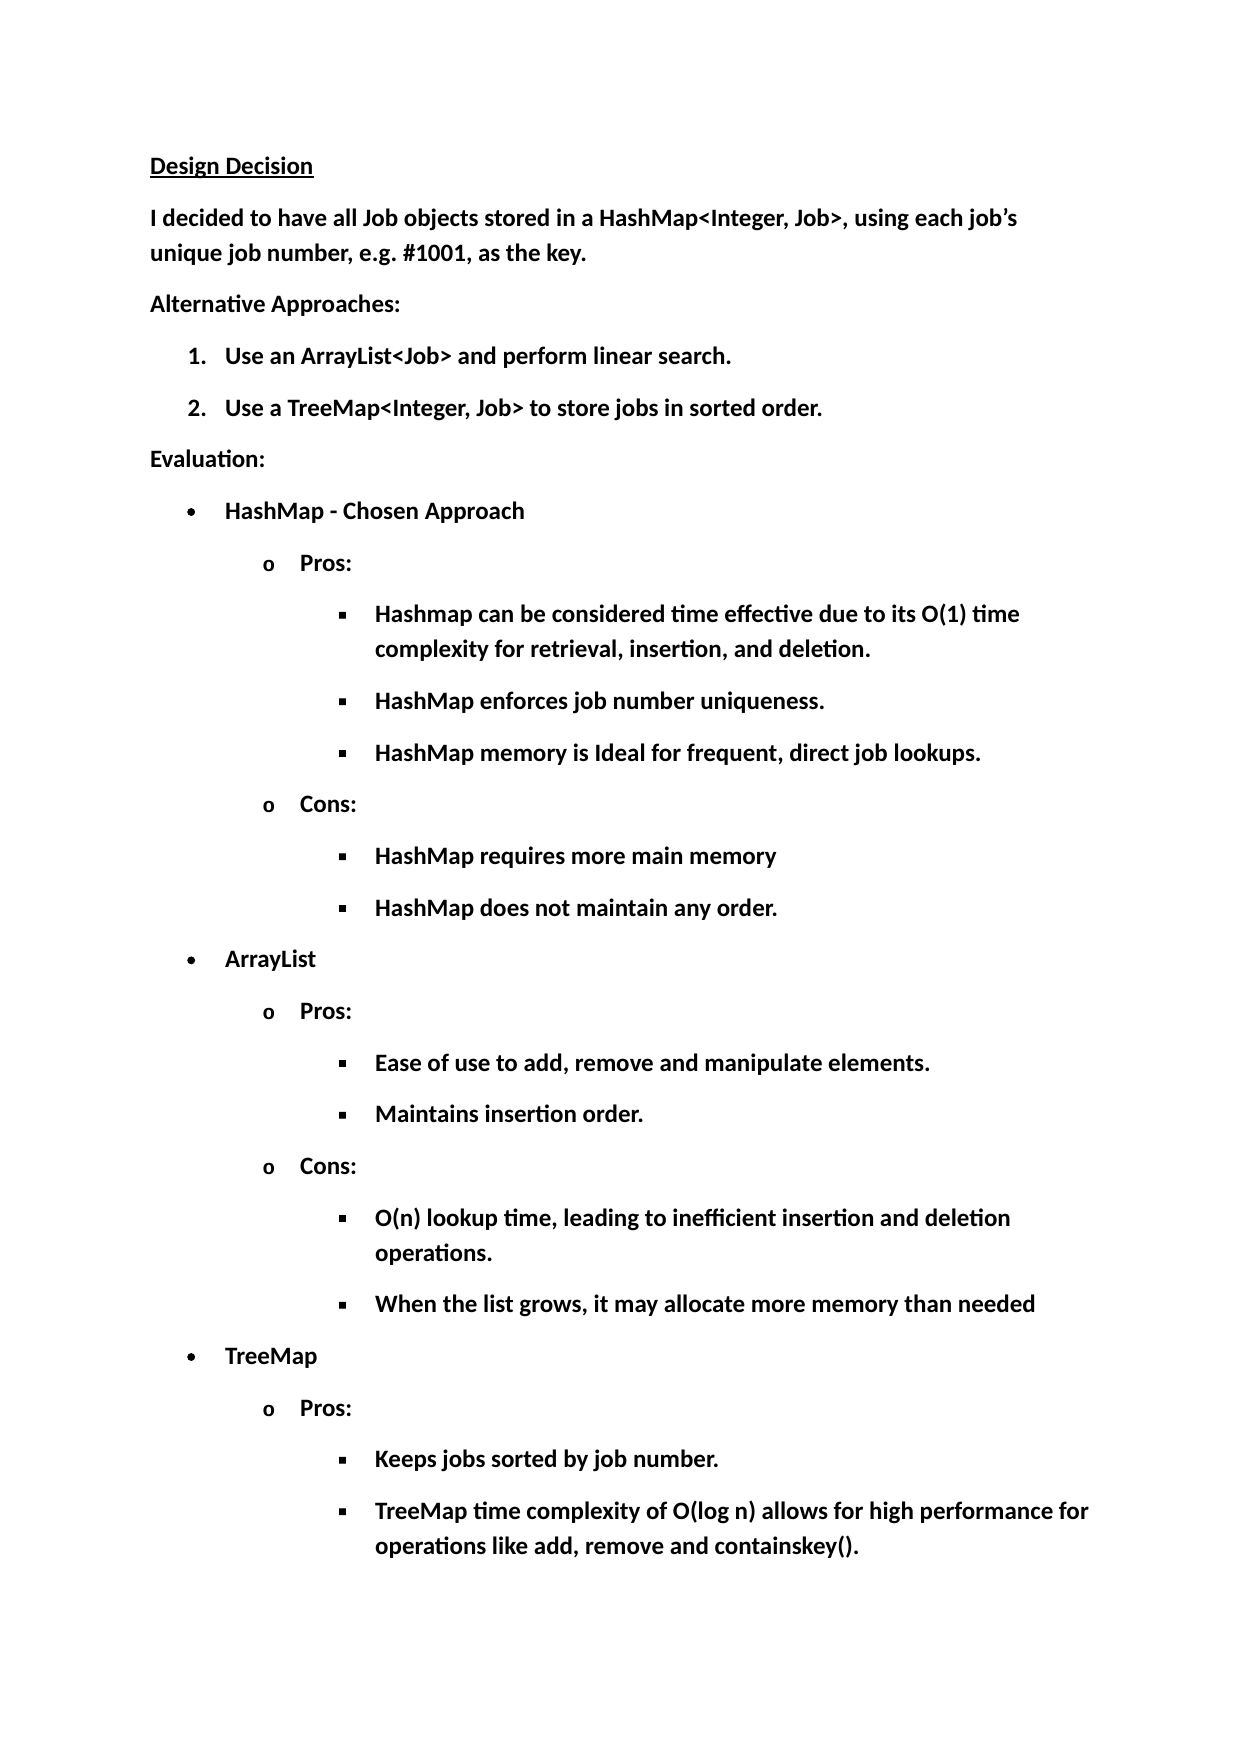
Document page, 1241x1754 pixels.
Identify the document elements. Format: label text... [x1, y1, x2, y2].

list Use an ArrayList<Job> and perform linear search. [187, 340, 1090, 371]
text Evaluation: [150, 443, 1090, 474]
list TreeMap [187, 1340, 1090, 1371]
text Alternative Approaches: [150, 288, 1090, 319]
list Pros: [262, 1392, 1090, 1422]
list Use a TreeMap<Integer, Job> to store jobs in sorted order. [187, 392, 1090, 422]
list ArrayList [187, 943, 1090, 974]
list HashMap memory is Ideal for frequent, direct job lookups. [337, 737, 1090, 767]
list Cons: [262, 788, 1090, 819]
list Ease of use to add, remove and manipulate elements. [337, 1047, 1090, 1077]
list Maintains insertion order. [337, 1098, 1090, 1129]
list Cons: [262, 1150, 1090, 1181]
list O(n) lookup time, leading to inefficient insertion and deletion operations. [337, 1202, 1090, 1267]
list Keeps jobs sorted by job number. [337, 1443, 1090, 1474]
list Hashmap can be considered time effective due to its O(1) time complexity for retrieval, insertion, and deletion. [337, 598, 1090, 664]
list Pros: [262, 995, 1090, 1026]
list When the list grows, it may allocate more memory than needed [337, 1288, 1090, 1319]
list HashMap requires more main memory [337, 840, 1090, 871]
text Design Decision [150, 150, 1090, 181]
text I decided to have all Job objects stored in a HashMap<Integer, Job>, using each job’s unique job number, e.g. #1001, as the key. [150, 202, 1090, 267]
list Pros: [262, 547, 1090, 577]
list TreeMap time complexity of O(log n) allows for high performance for operations like add, remove and containskey(). [337, 1495, 1090, 1561]
list HashMap - Chosen Approach [187, 495, 1090, 526]
list HashMap enforces job number uniqueness. [337, 685, 1090, 716]
list HashMap does not maintain any order. [337, 892, 1090, 922]
